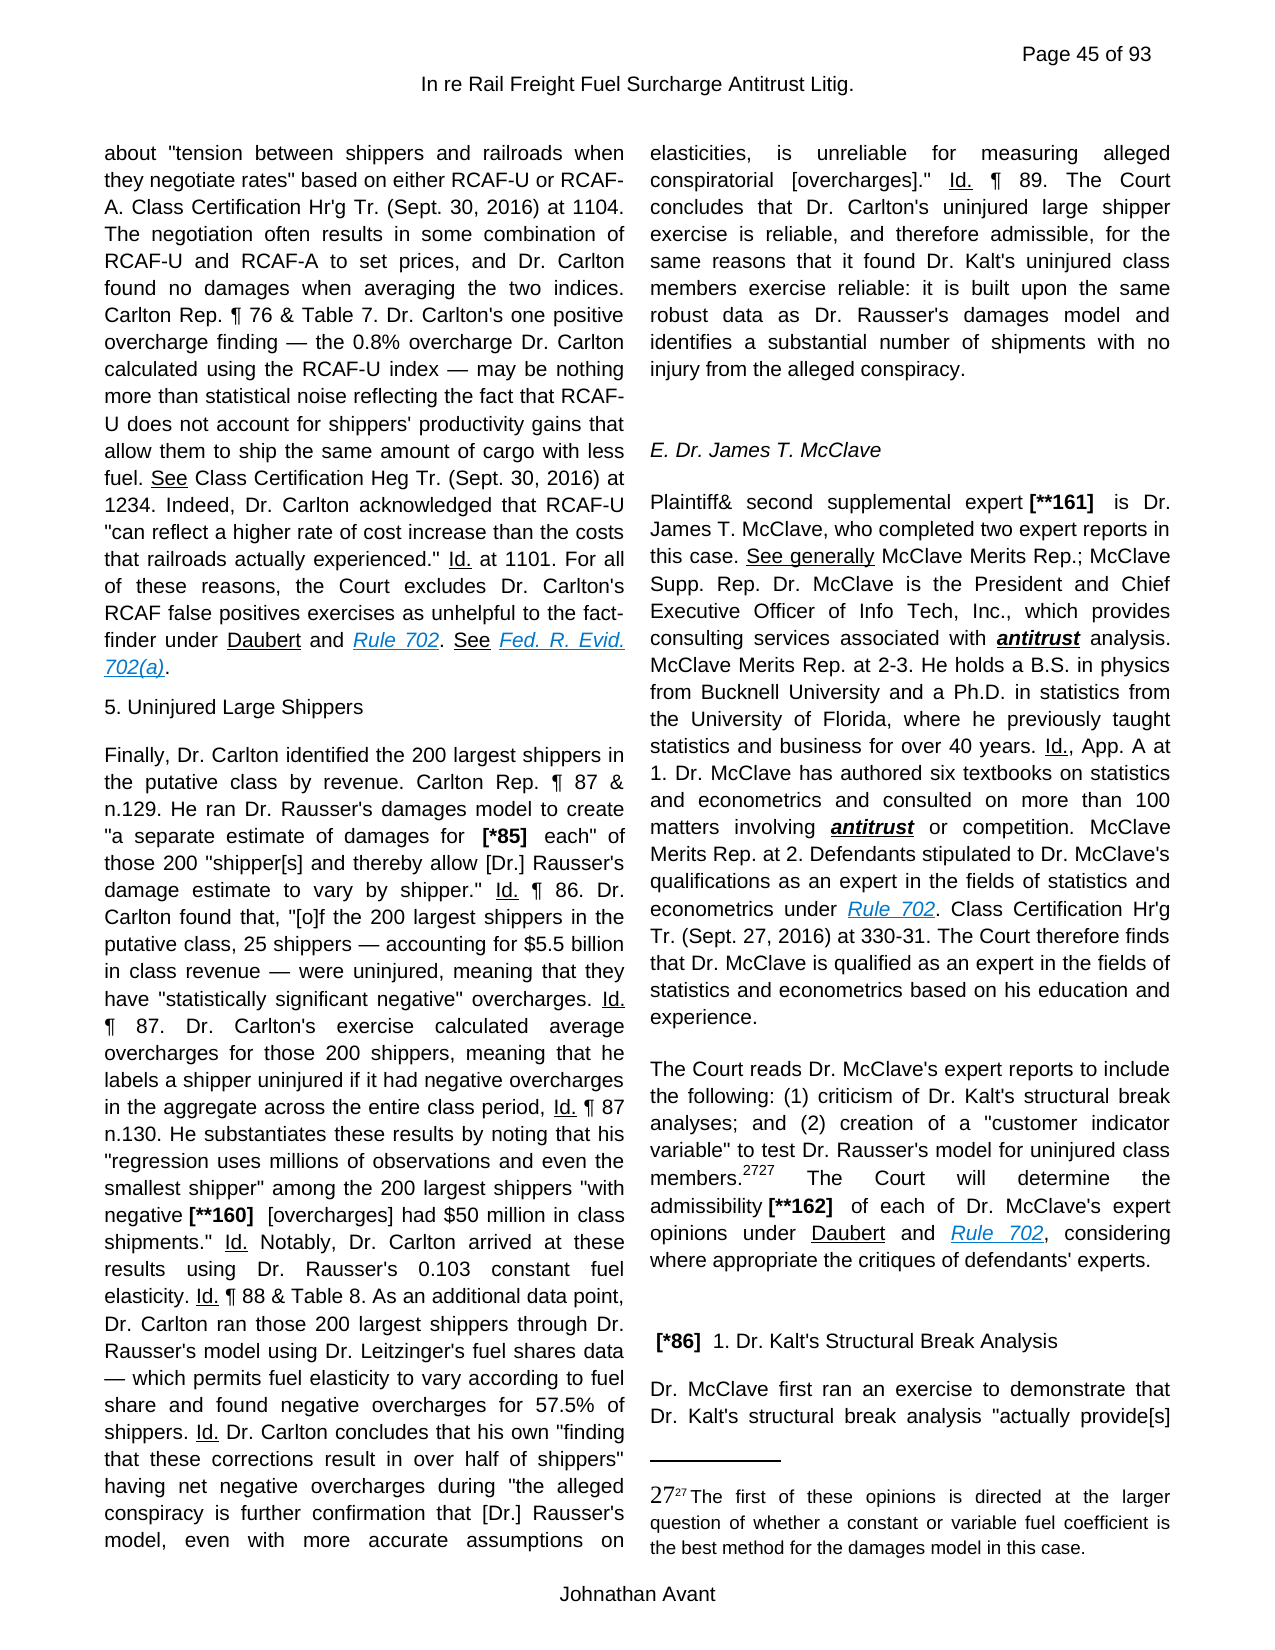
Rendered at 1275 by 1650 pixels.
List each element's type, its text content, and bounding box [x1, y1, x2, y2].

text E. Dr. James T. McClave [650, 406, 1171, 462]
text The Court reads Dr. McClave's expert reports to include the following: (1) criticism of Dr. Kalt's structural break analyses; and (2) creation of a "customer indicator variable" to test Dr. Rausser's model for uninjured class members.27 The Court will determine the admissibility [**162] of each of Dr. McClave's expert opinions under Daubert and Rule 702, considering where appropriate the critiques of defendants' experts. [650, 1054, 1171, 1272]
text Finally, Dr. Carlton identified the 200 largest shippers in the putative class by revenue. Carlton Rep. ¶ 87 & n.129. He ran Dr. Rausser's damages model to create "a separate estimate of damages for [*85] each" of those 200 "shipper[s] and thereby allow [Dr.] Rausser's damage estimate to vary by shipper." Id. ¶ 86. Dr. Carlton found that, "[o]f the 200 largest shippers in the putative class, 25 shippers — accounting for $5.5 billion in class revenue — were uninjured, meaning that they have "statistically significant negative" overcharges. Id. ¶ 87. Dr. Carlton's exercise calculated average overcharges for those 200 shippers, meaning that he labels a shipper uninjured if it had negative overcharges in the aggregate across the entire class period, Id. ¶ 87 n.130. He substantiates these results by noting that his "regression uses millions of observations and even the smallest shipper" among the 200 largest shippers "with negative [**160] [overcharges] had $50 million in class shipments." Id. Notably, Dr. Carlton arrived at these results using Dr. Rausser's 0.103 constant fuel elasticity. Id. ¶ 88 & Table 8. As an additional data point, Dr. Carlton ran those 200 largest shippers through Dr. Rausser's model using Dr. Leitzinger's fuel shares data — which permits fuel elasticity to vary according to fuel share and found negative overcharges for 57.5% of shippers. Id. Dr. Carlton concludes that his own "finding that these corrections result in over half of shippers" having net negative overcharges during "the alleged conspiracy is further confirmation that [Dr.] Rausser's model, even with more accurate assumptions on elasticities, is unreliable for measuring alleged conspiratorial [overcharges]." Id. ¶ 89. The Court concludes that Dr. Carlton's uninjured large shipper exercise is reliable, and therefore admissible, for the same reasons that it found Dr. Kalt's uninjured class members exercise reliable: it is built upon the same robust data as Dr. Rausser's damages model and identifies a substantial number of shipments with no injury from the alleged conspiracy. [104, 739, 625, 1552]
text 5. Uninjured Large Shippers [104, 692, 625, 719]
text Plaintiff& second supplemental expert [**161] is Dr. James T. McClave, who completed two expert reports in this case. See generally McClave Merits Rep.; McClave Supp. Rep. Dr. McClave is the President and Chief Executive Officer of Info Tech, Inc., which provides consulting services associated with antitrust analysis. McClave Merits Rep. at 2-3. He holds a B.S. in physics from Bucknell University and a Ph.D. in statistics from the University of Florida, where he previously taught statistics and business for over 40 years. Id., App. A at 1. Dr. McClave has authored six textbooks on statistics and econometrics and consulted on more than 100 matters involving antitrust or competition. McClave Merits Rep. at 2. Defendants stipulated to Dr. McClave's qualifications as an expert in the fields of statistics and econometrics under Rule 702. Class Certification Hr'g Tr. (Sept. 27, 2016) at 330-31. The Court therefore finds that Dr. McClave is qualified as an expert in the fields of statistics and econometrics based on his education and experience. [650, 487, 1171, 1029]
text [*86] 1. Dr. Kalt's Structural Break Analysis [650, 1297, 1171, 1353]
text Finally, Dr. Carlton identified the 200 largest shippers in the putative class by revenue. Carlton Rep. ¶ 87 & n.129. He ran Dr. Rausser's damages model to create "a separate estimate of damages for [*85] each" of those 200 "shipper[s] and thereby allow [Dr.] Rausser's damage estimate to vary by shipper." Id. ¶ 86. Dr. Carlton found that, "[o]f the 200 largest shippers in the putative class, 25 shippers — accounting for $5.5 billion in class revenue — were uninjured, meaning that they have "statistically significant negative" overcharges. Id. ¶ 87. Dr. Carlton's exercise calculated average overcharges for those 200 shippers, meaning that he labels a shipper uninjured if it had negative overcharges in the aggregate across the entire class period, Id. ¶ 87 n.130. He substantiates these results by noting that his "regression uses millions of observations and even the smallest shipper" among the 200 largest shippers "with negative [**160] [overcharges] had $50 million in class shipments." Id. Notably, Dr. Carlton arrived at these results using Dr. Rausser's 0.103 constant fuel elasticity. Id. ¶ 88 & Table 8. As an additional data point, Dr. Carlton ran those 200 largest shippers through Dr. Rausser's model using Dr. Leitzinger's fuel shares data — which permits fuel elasticity to vary according to fuel share and found negative overcharges for 57.5% of shippers. Id. Dr. Carlton concludes that his own "finding that these corrections result in over half of shippers" having net negative overcharges during "the alleged conspiracy is further confirmation that [Dr.] Rausser's model, even with more accurate assumptions on elasticities, is unreliable for measuring alleged conspiratorial [overcharges]." Id. ¶ 89. The Court concludes that Dr. Carlton's uninjured large shipper exercise is reliable, and therefore admissible, for the same reasons that it found Dr. Kalt's uninjured class members exercise reliable: it is built upon the same robust data as Dr. Rausser's damages model and identifies a substantial number of shipments with no injury from the alleged conspiracy. [650, 137, 1171, 381]
